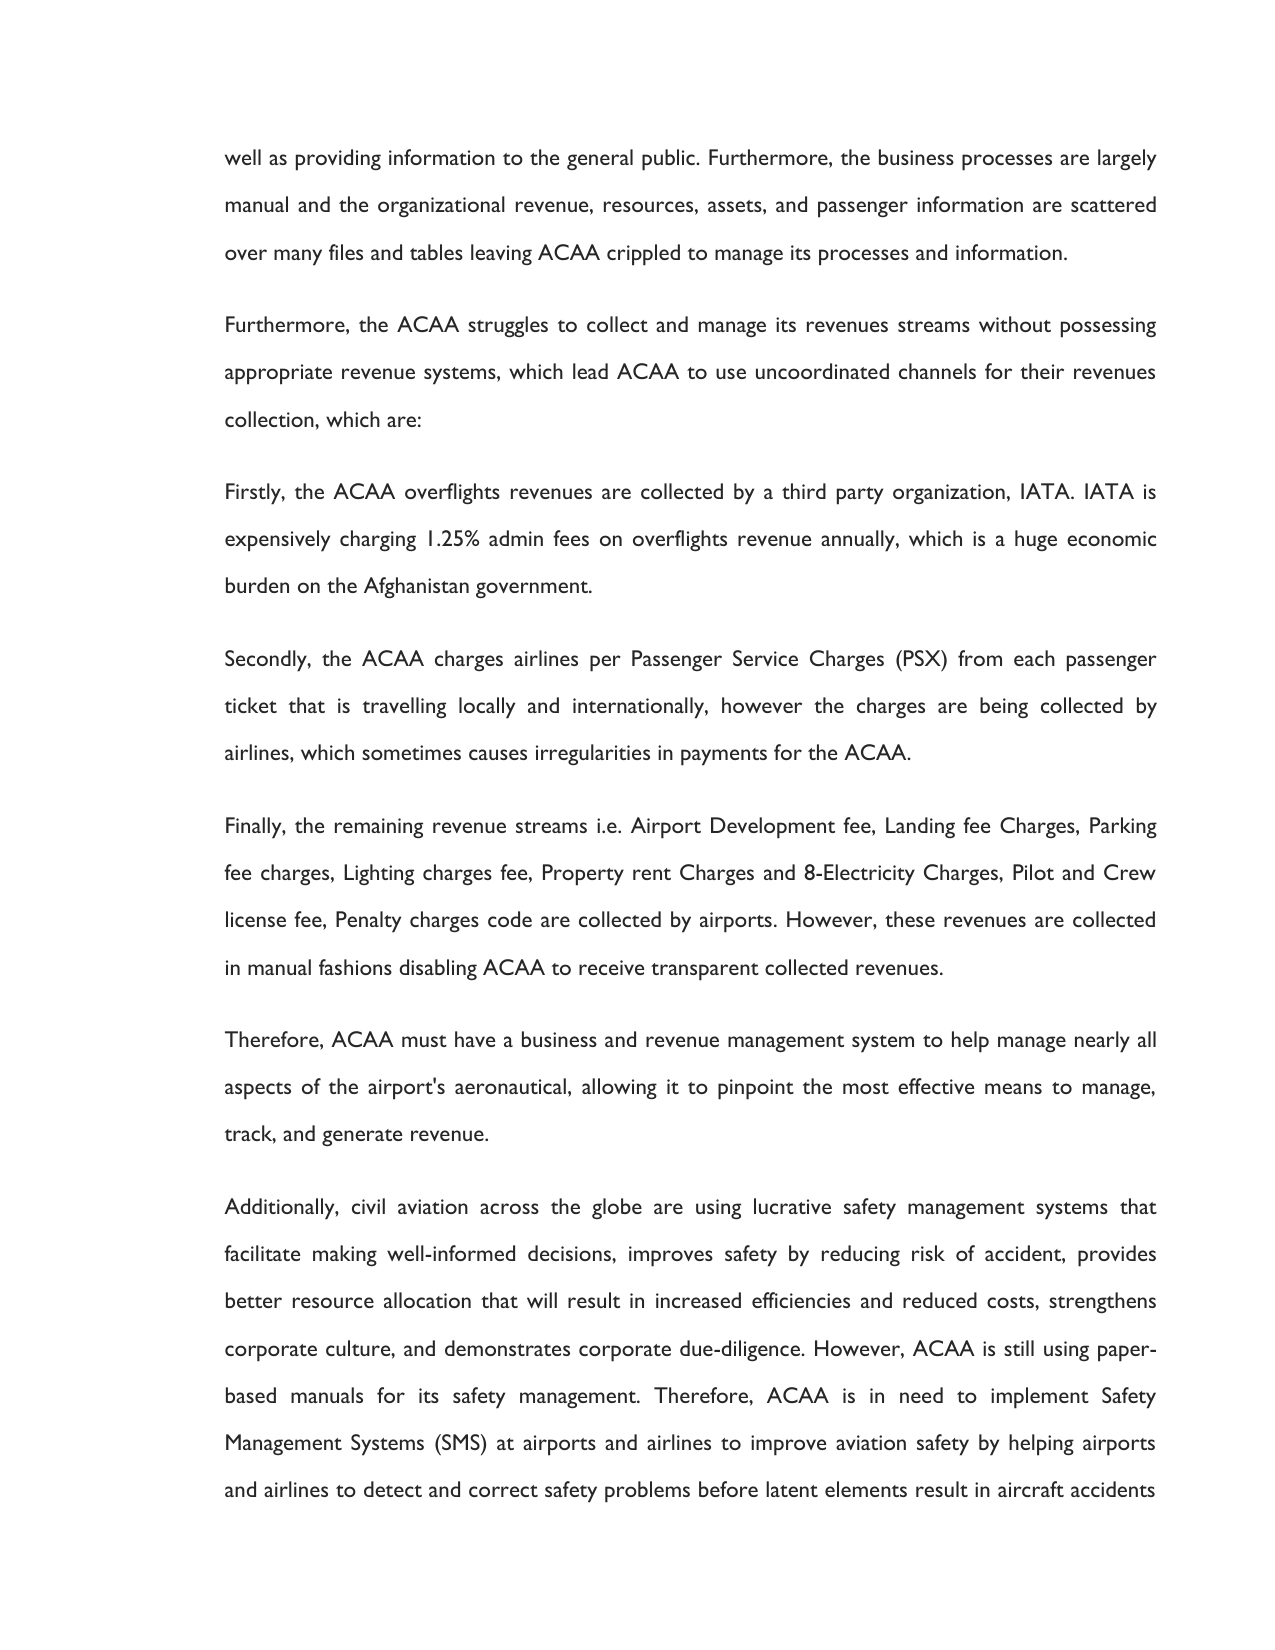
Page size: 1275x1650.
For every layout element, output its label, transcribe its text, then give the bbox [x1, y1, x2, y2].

text Secondly, the ACAA charges airlines per Passenger Service Charges (PSX) from each passenger ticket that is travelling locally and internationally, however the charges are being collected by airlines, which sometimes causes irregularities in payments for the ACAA. [224, 642, 1158, 768]
text Firstly, the ACAA overflights revenues are collected by a third party organization, IATA. IATA is expensively charging 1.25% admin fees on overflights revenue annually, which is a huge economic burden on the Afghanistan government. [224, 475, 1158, 602]
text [224, 142, 1158, 268]
text Therefore, ACAA must have a business and revenue management system to help manage nearly all aspects of the airport's aeronautical, allowing it to pinpoint the most effective means to manage, track, and generate revenue. [224, 1023, 1158, 1149]
text Furthermore, the ACAA struggles to collect and manage its revenues streams without possessing appropriate revenue systems, which lead ACAA to use uncoordinated channels for their revenues collection, which are: [224, 308, 1158, 435]
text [224, 1190, 1158, 1506]
text Finally, the remaining revenue streams i.e. Airport Development fee, Landing fee Charges, Parking fee charges, Lighting charges fee, Property rent Charges and 8-Electricity Charges, Pilot and Crew license fee, Penalty charges code are collected by airports. However, these revenues are collected in manual fashions disabling ACAA to receive transparent collected revenues. [224, 809, 1158, 983]
